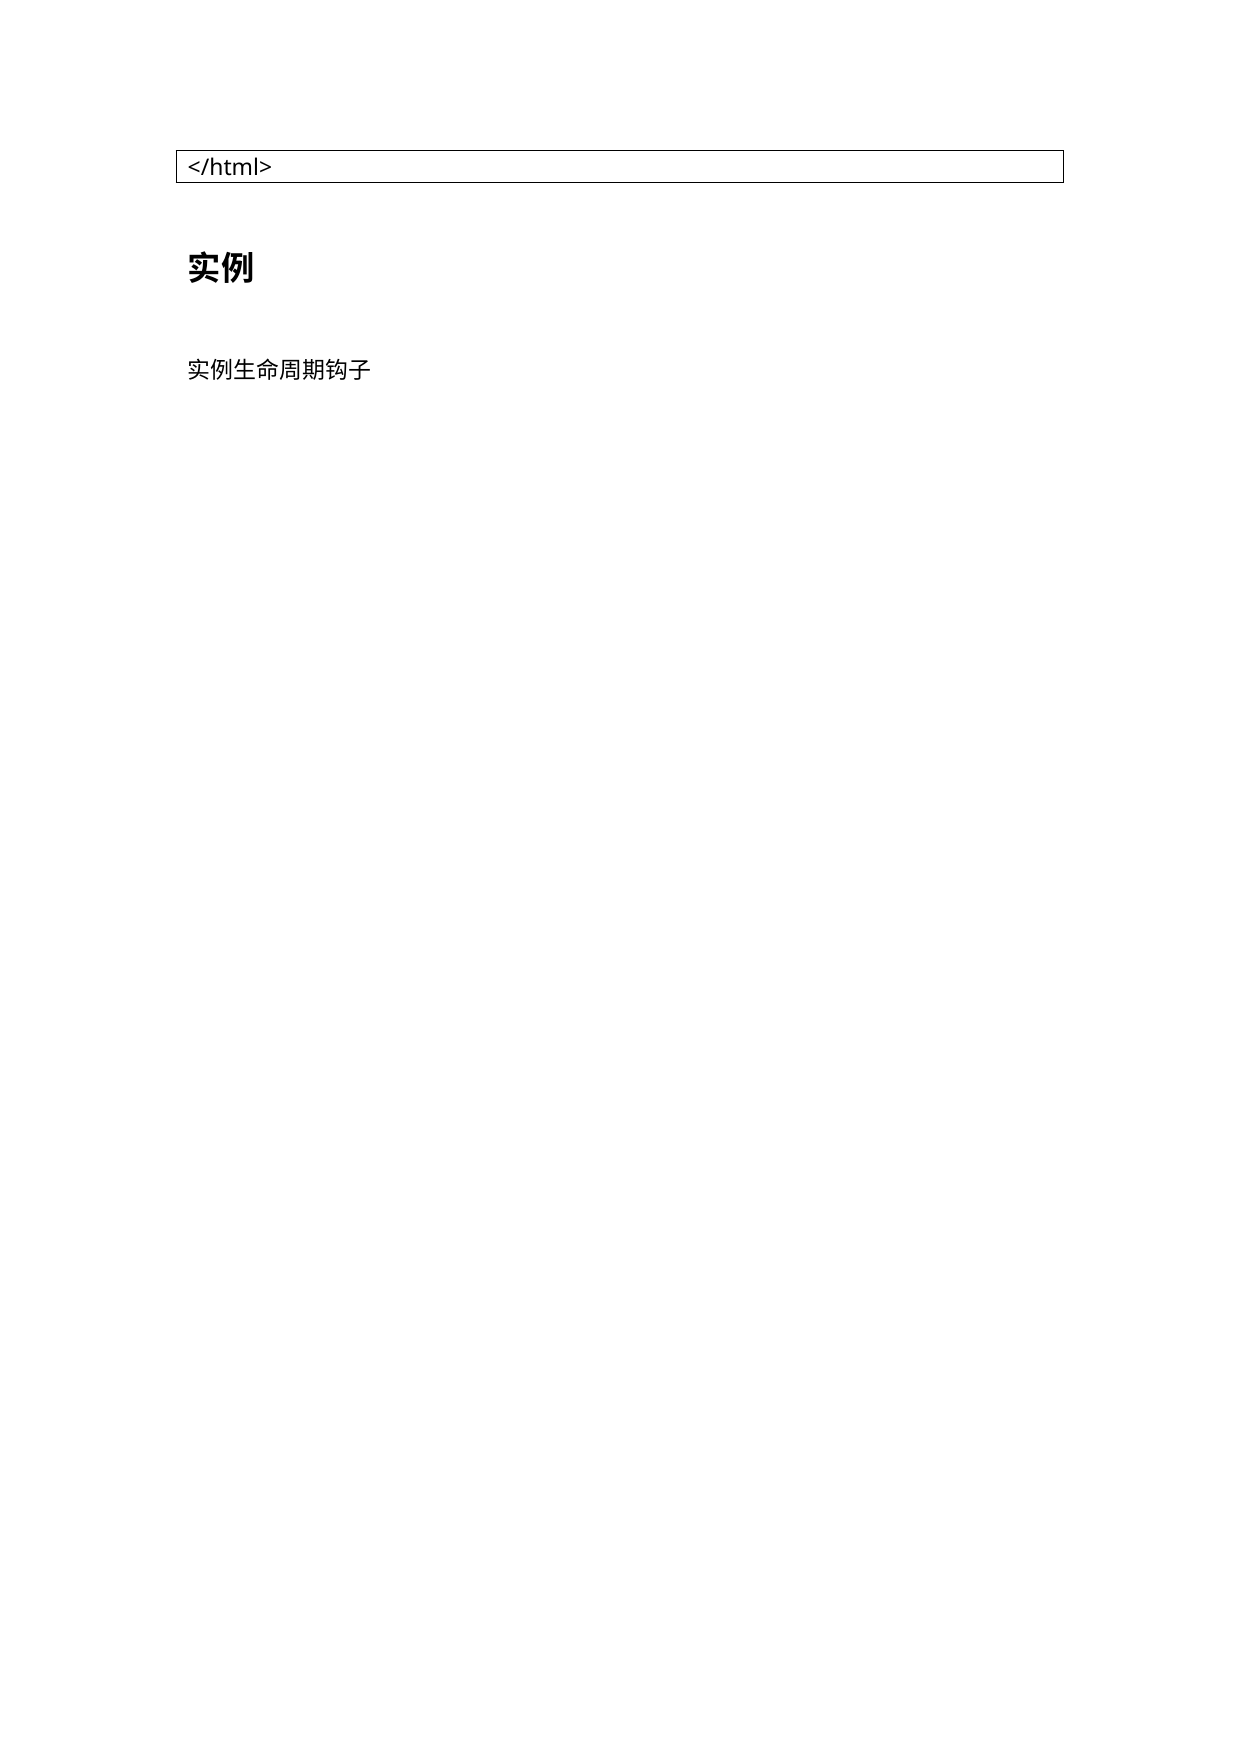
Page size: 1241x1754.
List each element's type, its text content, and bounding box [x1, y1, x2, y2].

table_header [177, 151, 1063, 182]
text 实例生命周期钩子 [187, 352, 1053, 385]
subtitle 实例 [187, 242, 1053, 290]
